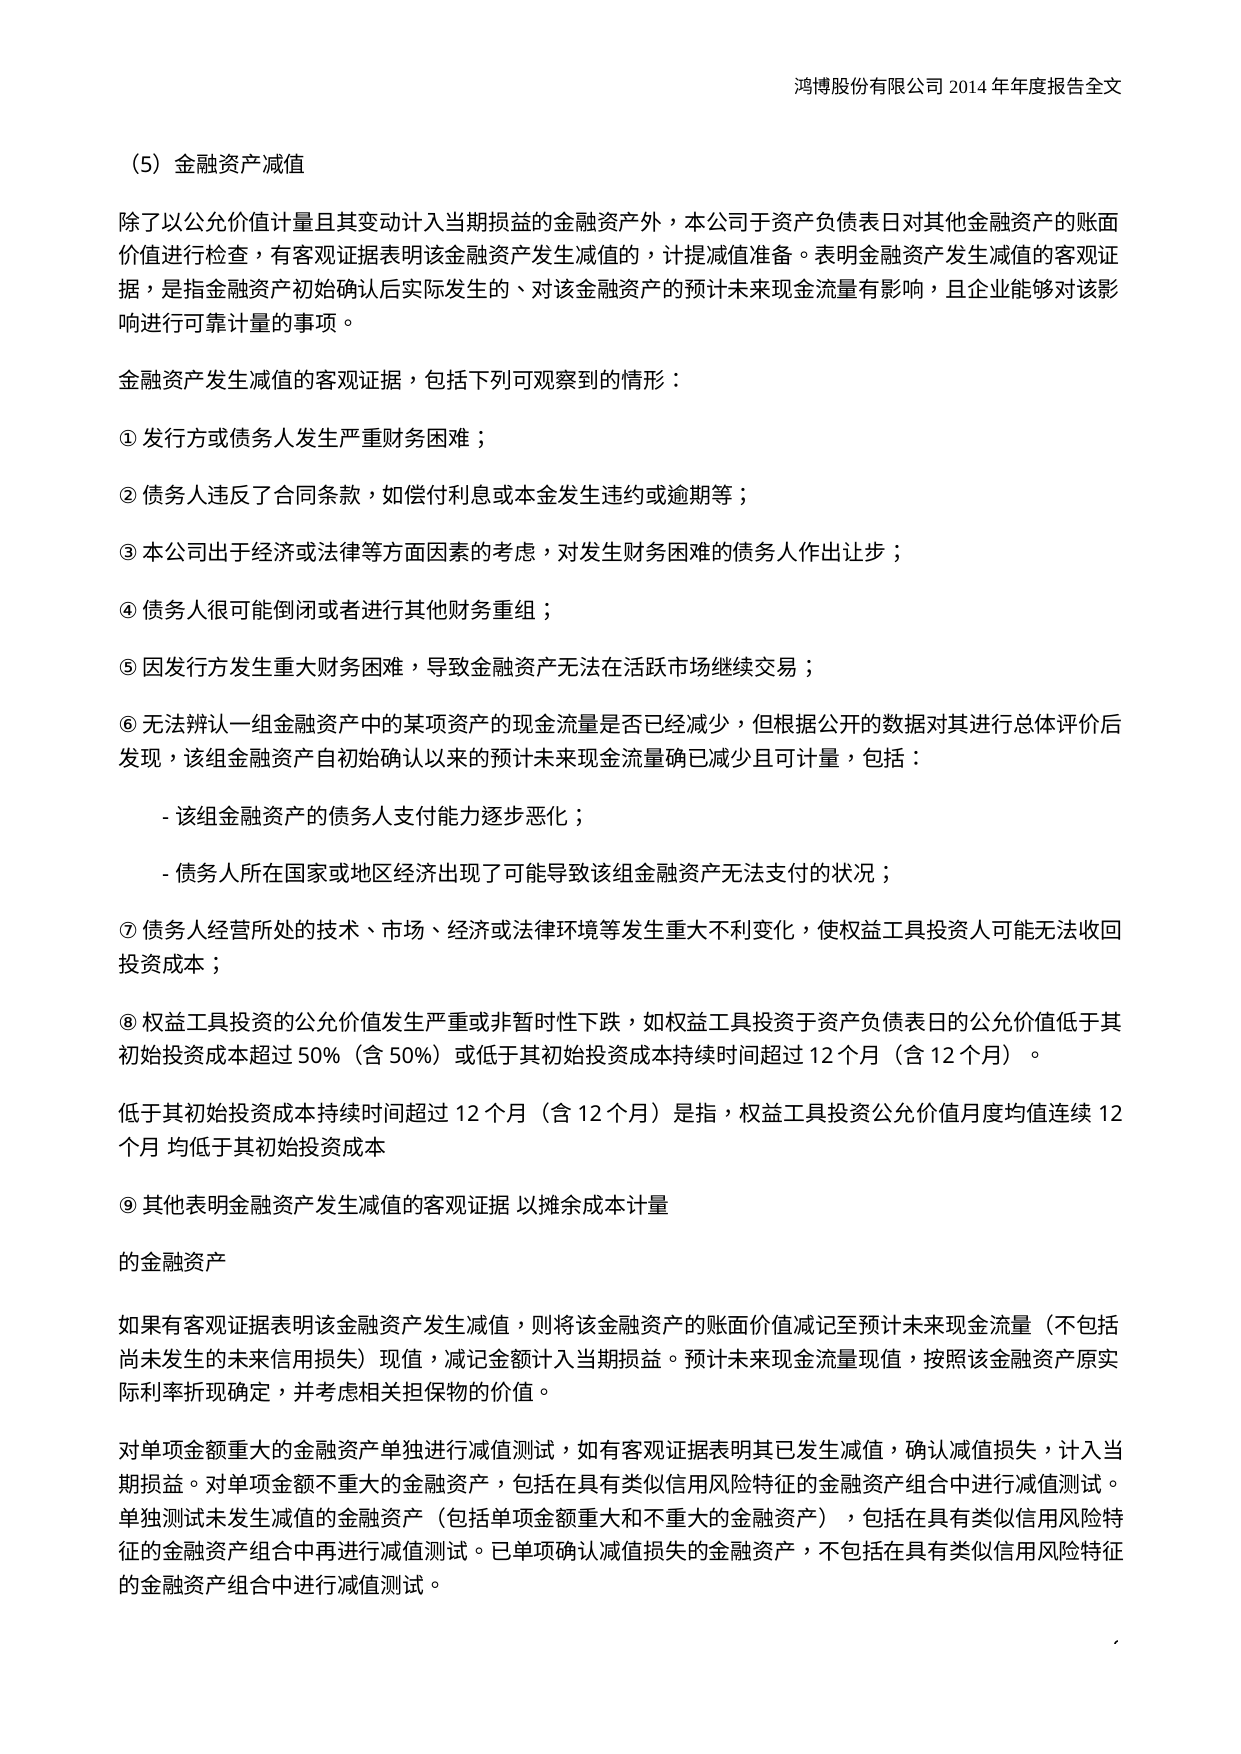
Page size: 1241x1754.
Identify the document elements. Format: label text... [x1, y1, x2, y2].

text ⑥无法辨认一组金融资产中的某项资产的现金流量是否已经减少，但根据公开的数据对其进行总体评价后 发现，该组金融资产自初始确认以来的预计未来现金流量确已减少且可计量，包括： [118, 709, 1123, 773]
text 对单项金额重大的金融资产单独进行减值测试，如有客观证据表明其已发生减值，确认减值损失，计入当 期损益。对单项金额不重大的金融资产，包括在具有类似信用风险特征的金融资产组合中进行减值测试。 单独测试未发生减值的金融资产（包括单项金额重大和不重大的金融资产），包括在具有类似信用风险特 征的金融资产组合中再进行减值测试。已单项确认减值损失的金融资产，不包括在具有类似信用风险特征 的金融资产组合中进行减值测试。 [118, 1435, 1125, 1599]
text ⑦债务人经营所处的技术、市场、经济或法律环境等发生重大不利变化，使权益工具投资人可能无法收回 投资成本； [118, 915, 1123, 979]
text 低于其初始投资成本持续时间超过12个月（含12个月）是指，权益工具投资公允价值月度均值连续12个月 均低于其初始投资成本 [118, 1098, 1123, 1162]
text 除了以公允价值计量且其变动计入当期损益的金融资产外，本公司于资产负债表日对其他金融资产的账面 价值进行检查，有客观证据表明该金融资产发生减值的，计提减值准备。表明金融资产发生减值的客观证 据，是指金融资产初始确认后实际发生的、对该金融资产的预计未来现金流量有影响，且企业能够对该影 响进行可靠计量的事项。 [118, 207, 1123, 337]
text ⑧权益工具投资的公允价值发生严重或非暂时性下跌，如权益工具投资于资产负债表日的公允价值低于其 初始投资成本超过50%（含50%）或低于其初始投资成本持续时间超过12个月（含12个月）。 [118, 1007, 1123, 1070]
text ①发行方或债务人发生严重财务困难； [118, 423, 1138, 452]
text ⑤因发行方发生重大财务困难，导致金融资产无法在活跃市场继续交易； [118, 652, 1138, 682]
text 金融资产发生减值的客观证据，包括下列可观察到的情形： [118, 365, 1138, 395]
text ②债务人违反了合同条款，如偿付利息或本金发生违约或逾期等； [118, 480, 1138, 510]
text （5）金融资产减值 [118, 149, 1138, 179]
text - 债务人所在国家或地区经济出现了可能导致该组金融资产无法支付的状况； [162, 858, 1138, 888]
text - 该组金融资产的债务人支付能力逐步恶化； [162, 801, 838, 831]
text ④债务人很可能倒闭或者进行其他财务重组； [118, 594, 1138, 624]
text 如果有客观证据表明该金融资产发生减值，则将该金融资产的账面价值减记至预计未来现金流量（不包括 尚未发生的未来信用损失）现值，减记金额计入当期损益。预计未来现金流量现值，按照该金融资产原实 际利率折现确定，并考虑相关担保物的价值。 [118, 1310, 1123, 1407]
text ③本公司出于经济或法律等方面因素的考虑，对发生财务困难的债务人作出让步； [118, 537, 1138, 567]
text ⑨其他表明金融资产发生减值的客观证据 以摊余成本计量的金融资产 [118, 1190, 670, 1277]
